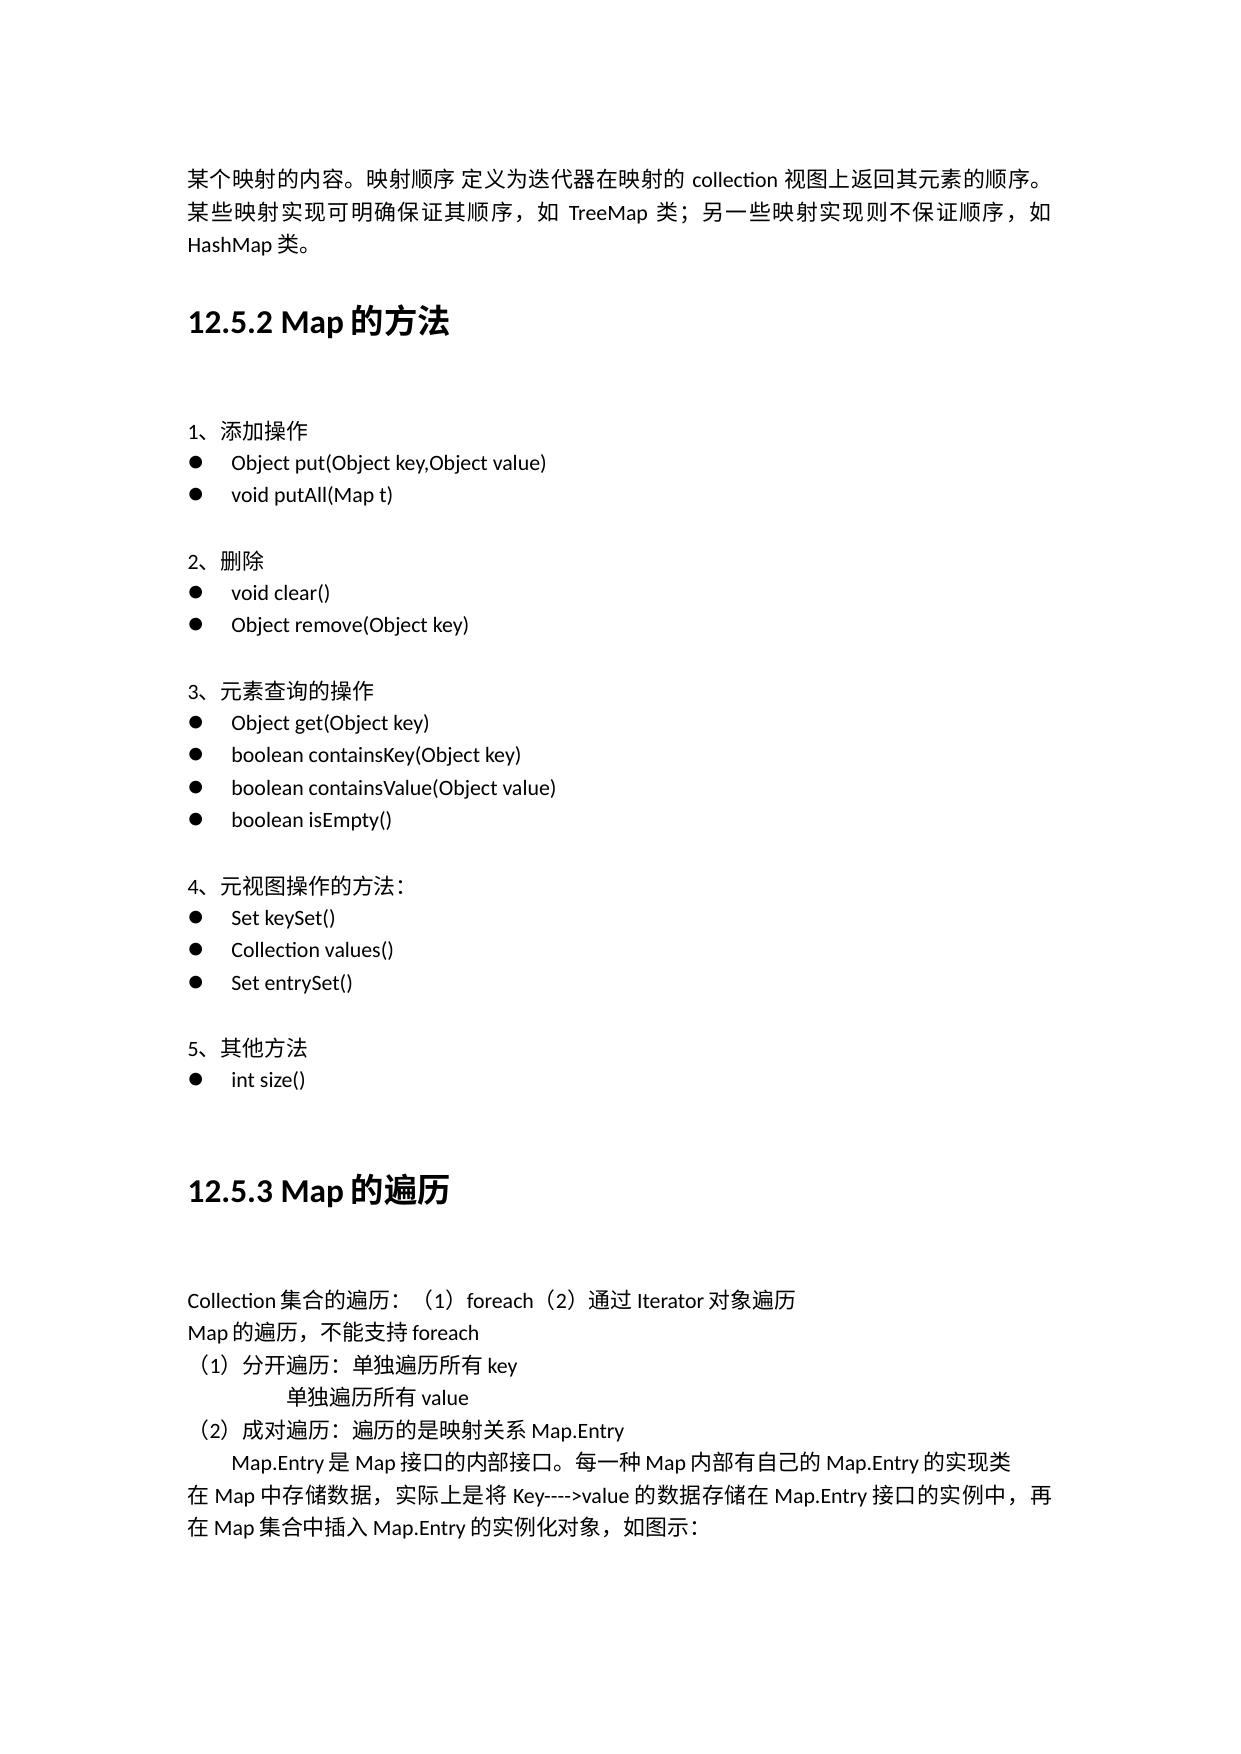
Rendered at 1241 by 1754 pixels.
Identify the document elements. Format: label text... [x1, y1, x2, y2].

text （1）分开遍历：单独遍历所有key [187, 1347, 1053, 1380]
list Set entrySet() [187, 966, 1053, 998]
list void clear() [187, 576, 1053, 608]
list Object put(Object key,Object value) [187, 446, 1053, 478]
list 4、元视图操作的方法： [187, 868, 1053, 901]
list 3、元素查询的操作 [187, 673, 1053, 706]
text 在Map中存储数据，实际上是将Key---->value的数据存储在Map.Entry接口的实例中，再在Map集合中插入Map.Entry的实例化对象，如图示： [187, 1477, 1053, 1542]
list int size() [187, 1063, 1053, 1096]
subtitle 12.5.3 Map的遍历 [187, 1155, 1053, 1220]
list Object remove(Object key) [187, 608, 1053, 641]
list 其他方法 [187, 1031, 1053, 1063]
text 单独遍历所有value [187, 1380, 1053, 1412]
text 1、添加操作 [187, 413, 1053, 446]
list 删除 [187, 543, 1053, 576]
list boolean containsValue(Object value) [187, 771, 1053, 803]
list Collection values() [187, 933, 1053, 966]
text Map的遍历，不能支持foreach [187, 1315, 1053, 1347]
text Collection集合的遍历：（1）foreach（2）通过Iterator对象遍历 [187, 1282, 1053, 1315]
subtitle 12.5.2 Map的方法 [187, 287, 1053, 352]
list void putAll(Map t) [187, 478, 1053, 511]
list Set keySet() [187, 901, 1053, 933]
text （2）成对遍历：遍历的是映射关系Map.Entry [187, 1412, 1053, 1445]
list boolean containsKey(Object key) [187, 738, 1053, 771]
list Object get(Object key) [187, 706, 1053, 738]
text Map.Entry是Map接口的内部接口。每一种Map内部有自己的Map.Entry的实现类 [187, 1445, 1053, 1477]
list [187, 162, 1053, 259]
list boolean isEmpty() [187, 803, 1053, 836]
